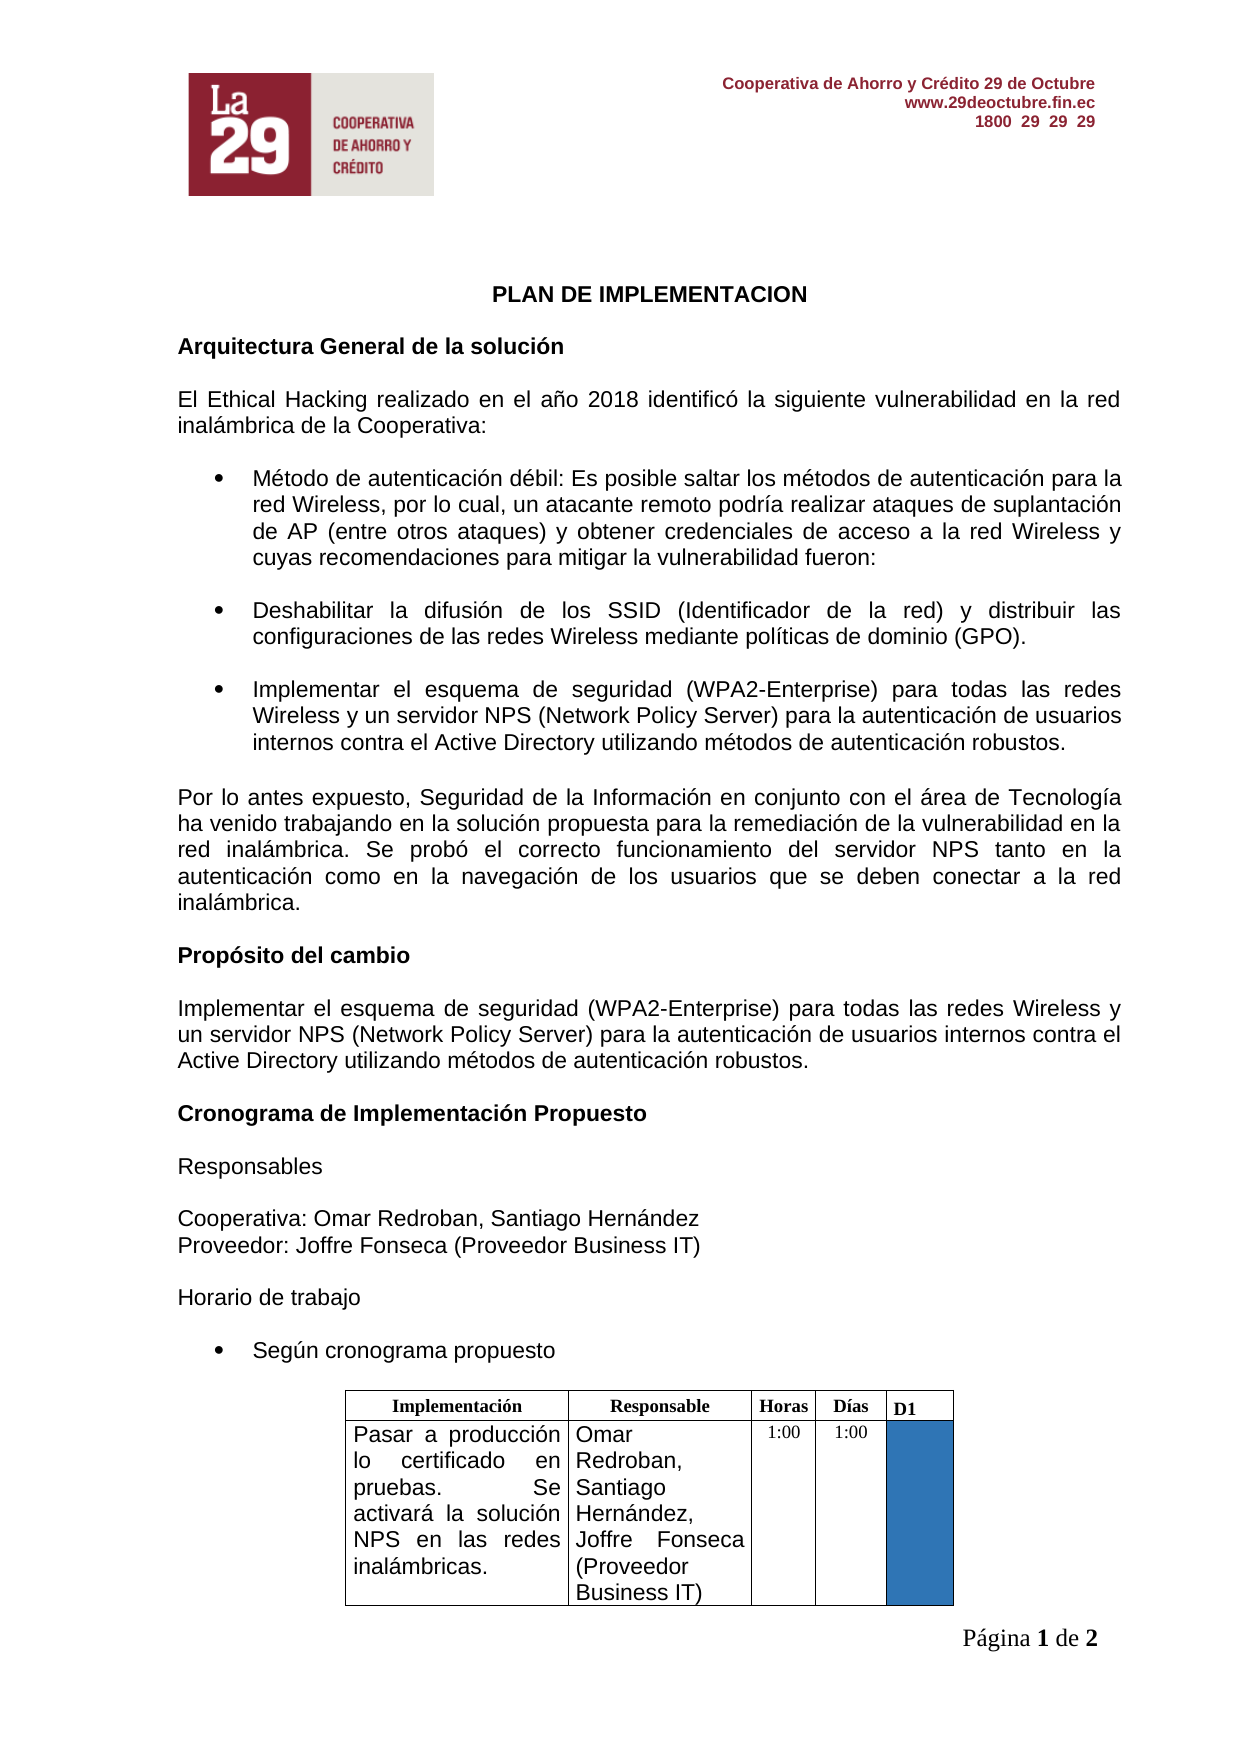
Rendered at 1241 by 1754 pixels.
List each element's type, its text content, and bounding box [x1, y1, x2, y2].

list Deshabilitar la difusión de los SSID (Identificador de la red) y distribuir las configuraciones de las redes Wireless mediante políticas de dominio (GPO). [215, 597, 1122, 649]
table_header Implementación [346, 1391, 568, 1420]
list Implementar el esquema de seguridad (WPA2-Enterprise) para todas las redes Wireless y un servidor NPS (Network Policy Server) para la autenticación de usuarios internos contra el Active Directory utilizando métodos de autenticación robustos. [215, 676, 1122, 755]
text Propósito del cambio [177, 942, 1122, 968]
picture [188, 73, 434, 196]
text Cronograma de Implementación Propuesto [177, 1100, 1122, 1126]
text El Ethical Hacking realizado en el año 2018 identificó la siguiente vulnerabilidad en la red inalámbrica de la Cooperativa: [177, 386, 1122, 439]
table_header Días [816, 1391, 886, 1420]
table_cell 1:00 [816, 1421, 886, 1605]
text Arquitectura General de la solución [177, 333, 1122, 359]
table_cell Pasar a producción lo certificado en pruebas. Se activará la solución NPS en las redes inalámbricas. [346, 1421, 568, 1605]
text Horario de trabajo [177, 1284, 1122, 1311]
text Responsables [177, 1153, 1122, 1179]
list Método de autenticación débil: Es posible saltar los métodos de autenticación para la red Wireless, por lo cual, un atacante remoto podría realizar ataques de suplantación de AP (entre otros ataques) y obtener credenciales de acceso a la red Wireless y cuyas recomendaciones para mitigar la vulnerabilidad fueron: [215, 465, 1122, 570]
text Implementar el esquema de seguridad (WPA2-Enterprise) para todas las redes Wireless y un servidor NPS (Network Policy Server) para la autenticación de usuarios internos contra el Active Directory utilizando métodos de autenticación robustos. [177, 994, 1122, 1073]
text Cooperativa: Omar Redroban, Santiago Hernández [177, 1205, 1122, 1232]
list Según cronograma propuesto [215, 1337, 1122, 1363]
text Por lo antes expuesto, Seguridad de la Información en conjunto con el área de Tecnología ha venido trabajando en la solución propuesta para la remediación de la vulnerabilidad en la red inalámbrica. Se probó el correcto funcionamiento del servidor NPS tanto en la autenticación como en la navegación de los usuarios que se deben conectar a la red inalámbrica. [177, 784, 1122, 915]
table_cell [887, 1421, 953, 1605]
table_header Horas [752, 1391, 815, 1420]
text Proveedor: Joffre Fonseca (Proveedor Business IT) [177, 1232, 1122, 1258]
text PLAN DE IMPLEMENTACION [177, 281, 1122, 307]
table_cell 1:00 [752, 1421, 815, 1605]
table_header D1 [887, 1391, 953, 1420]
table_header Responsable [569, 1391, 751, 1420]
table_cell Omar Redroban, Santiago Hernández, Joffre Fonseca (Proveedor Business IT) [569, 1421, 751, 1605]
